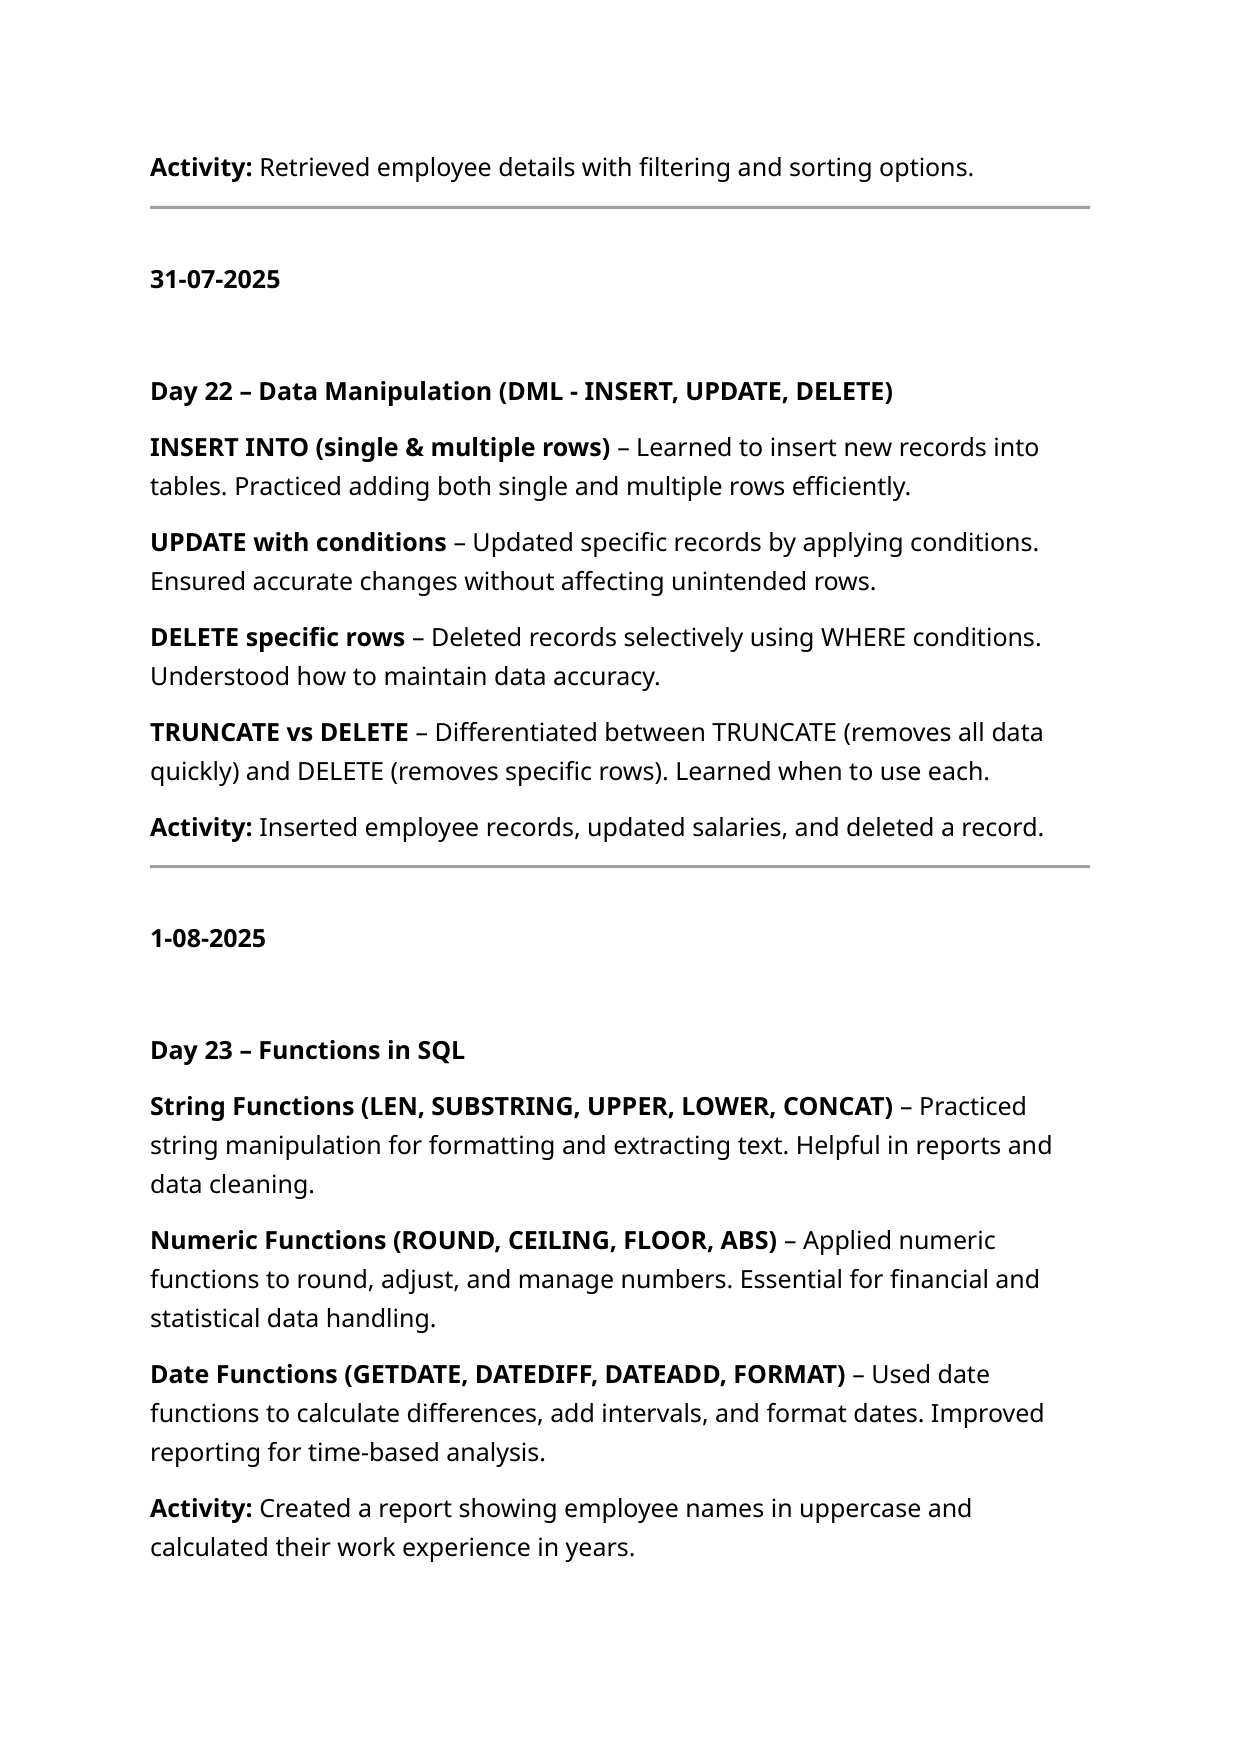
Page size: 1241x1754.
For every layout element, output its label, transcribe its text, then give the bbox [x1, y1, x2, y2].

text Date Functions (GETDATE, DATEDIFF, DATEADD, FORMAT) – Used date functions to calculate differences, add intervals, and format dates. Improved reporting for time-based analysis. [150, 1357, 1090, 1469]
text String Functions (LEN, SUBSTRING, UPPER, LOWER, CONCAT) – Practiced string manipulation for formatting and extracting text. Helpful in reports and data cleaning. [150, 1088, 1090, 1201]
text INSERT INTO (single & multiple rows) – Learned to insert new records into tables. Practiced adding both single and multiple rows efficiently. [150, 429, 1090, 502]
text UPDATE with conditions – Updated specific records by applying conditions. Ensured accurate changes without affecting unintended rows. [150, 524, 1090, 597]
text Day 22 – Data Manipulation (DML - INSERT, UPDATE, DELETE) [150, 373, 1090, 407]
text Numeric Functions (ROUND, CEILING, FLOOR, ABS) – Applied numeric functions to round, adjust, and manage numbers. Essential for financial and statistical data handling. [150, 1222, 1090, 1335]
text TRUNCATE vs DELETE – Differentiated between TRUNCATE (removes all data quickly) and DELETE (removes specific rows). Learned when to use each. [150, 714, 1090, 787]
text Activity: Retrieved employee details with filtering and sorting options. [150, 150, 1090, 184]
text DELETE specific rows – Deleted records selectively using WHERE conditions. Understood how to maintain data accuracy. [150, 619, 1090, 692]
text Activity: Created a report showing employee names in uppercase and calculated their work experience in years. [150, 1491, 1090, 1564]
text Day 23 – Functions in SQL [150, 1032, 1090, 1067]
text 1-08-2025 [150, 921, 1090, 955]
text Activity: Inserted employee records, updated salaries, and deleted a record. [150, 809, 1090, 843]
text 31-07-2025 [150, 262, 1090, 296]
